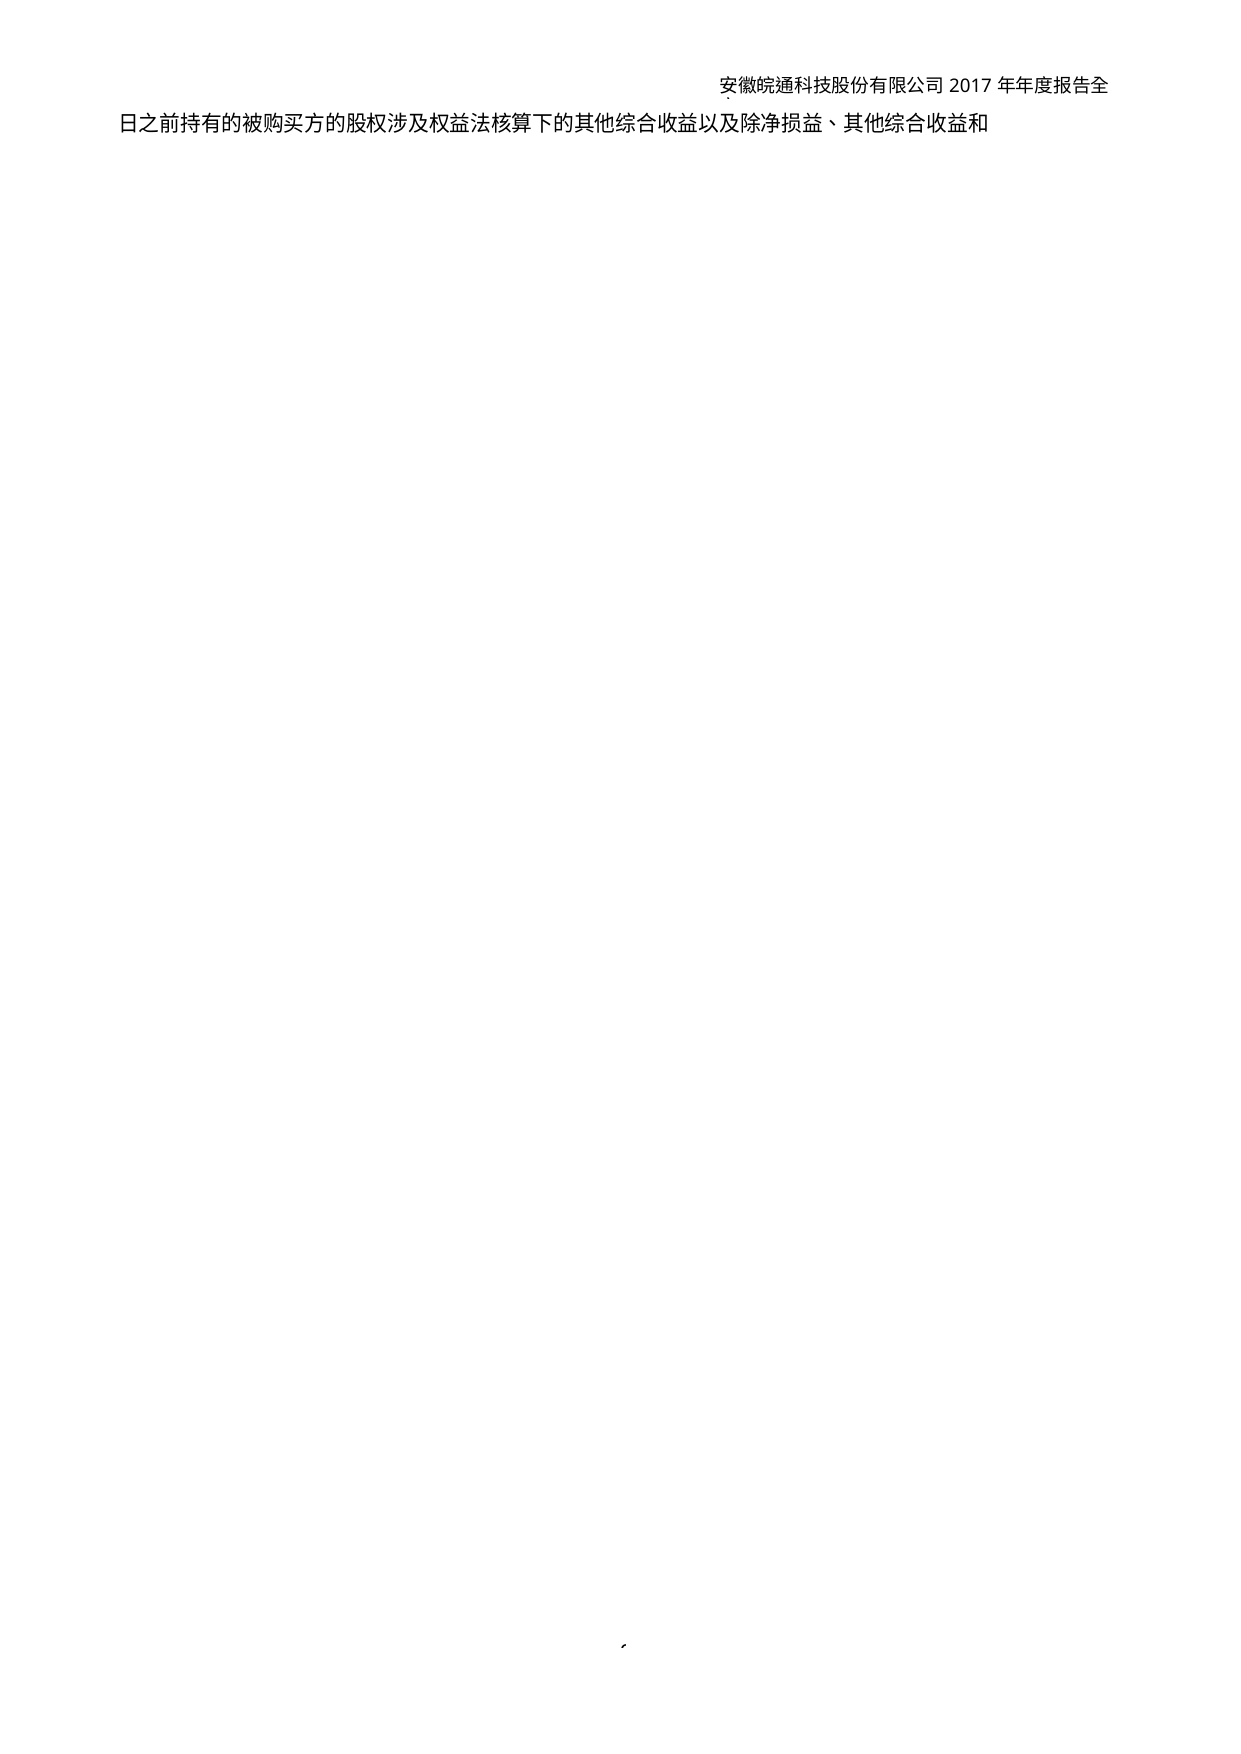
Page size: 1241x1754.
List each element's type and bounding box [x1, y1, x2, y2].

text [118, 108, 1122, 138]
